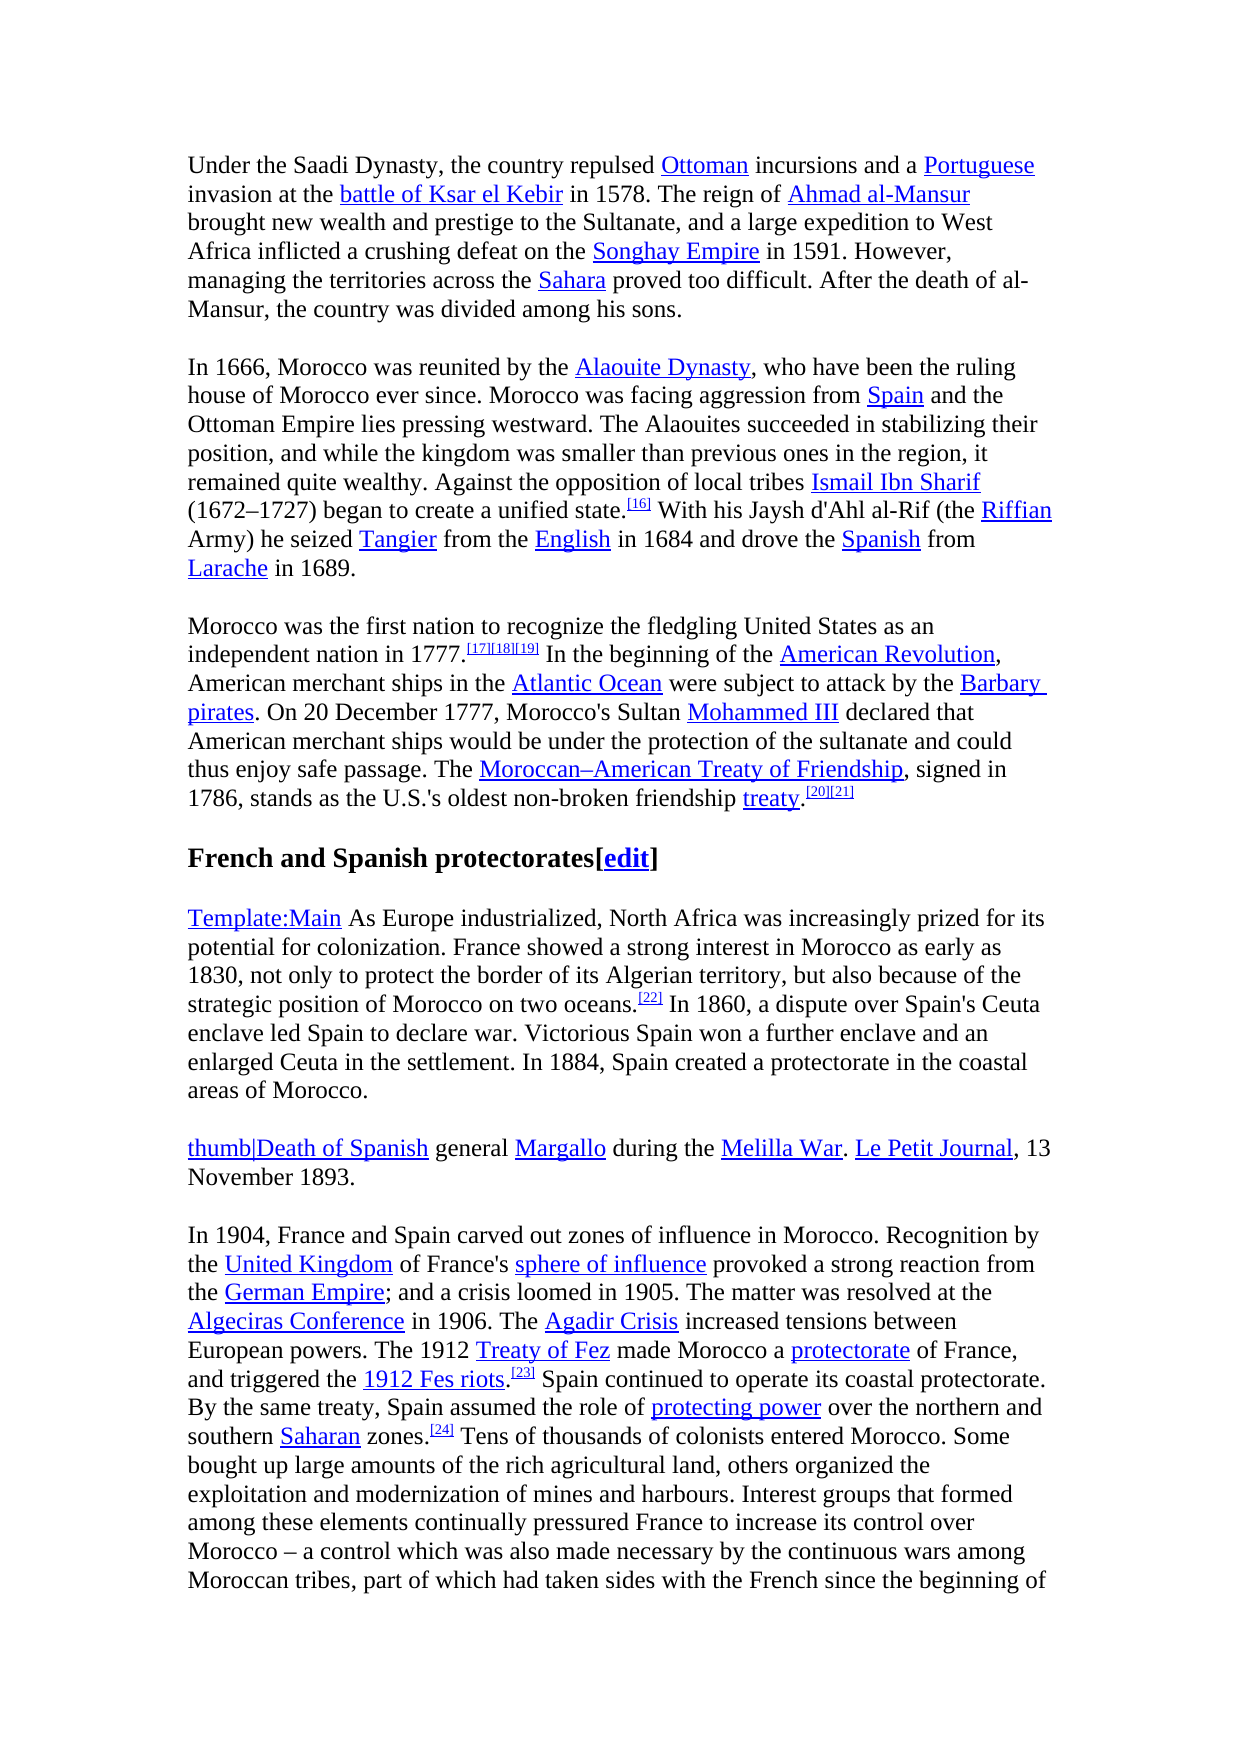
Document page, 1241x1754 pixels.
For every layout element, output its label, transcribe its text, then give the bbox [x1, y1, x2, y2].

text thumb|Death of Spanish general Margallo during the Melilla War. Le Petit Journal, 13 November 1893. [187, 1133, 1053, 1191]
text Morocco was the first nation to recognize the fledgling United States as an independent nation in 1777.[17][18][19] In the beginning of the American Revolution, American merchant ships in the Atlantic Ocean were subject to attack by the Barbary pirates. On 20 December 1777, Morocco's Sultan Mohammed III declared that American merchant ships would be under the protection of the sultanate and could thus enjoy safe passage. The Moroccan–American Treaty of Friendship, signed in 1786, stands as the U.S.'s oldest non-broken friendship treaty.[20][21] [187, 611, 1053, 812]
text Under the Saadi Dynasty, the country repulsed Ottoman incursions and a Portuguese invasion at the battle of Ksar el Kebir in 1578. The reign of Ahmad al-Mansur brought new wealth and prestige to the Sultanate, and a large expedition to West Africa inflicted a crushing defeat on the Songhay Empire in 1591. However, managing the territories across the Sahara proved too difficult. After the death of al-Mansur, the country was divided among his sons. [187, 150, 1053, 322]
text In 1666, Morocco was reunited by the Alaouite Dynasty, who have been the ruling house of Morocco ever since. Morocco was facing aggression from Spain and the Ottoman Empire lies pressing westward. The Alaouites succeeded in stabilizing their position, and while the kingdom was smaller than previous ones in the region, it remained quite wealthy. Against the opposition of local tribes Ismail Ibn Sharif (1672–1727) began to create a unified state.[16] With his Jaysh d'Ahl al-Rif (the Riffian Army) he seized Tangier from the English in 1684 and drove the Spanish from Larache in 1689. [187, 352, 1053, 582]
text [187, 1220, 1053, 1594]
text Template:Main As Europe industrialized, North Africa was increasingly prized for its potential for colonization. France showed a strong interest in Morocco as early as 1830, not only to protect the border of its Algerian territory, but also because of the strategic position of Morocco on two oceans.[22] In 1860, a dispute over Spain's Ceuta enclave led Spain to declare war. Victorious Spain won a further enclave and an enlarged Ceuta in the settlement. In 1884, Spain created a protectorate in the coastal areas of Morocco. [187, 903, 1053, 1104]
subtitle French and Spanish protectorates[edit] [187, 841, 1053, 874]
